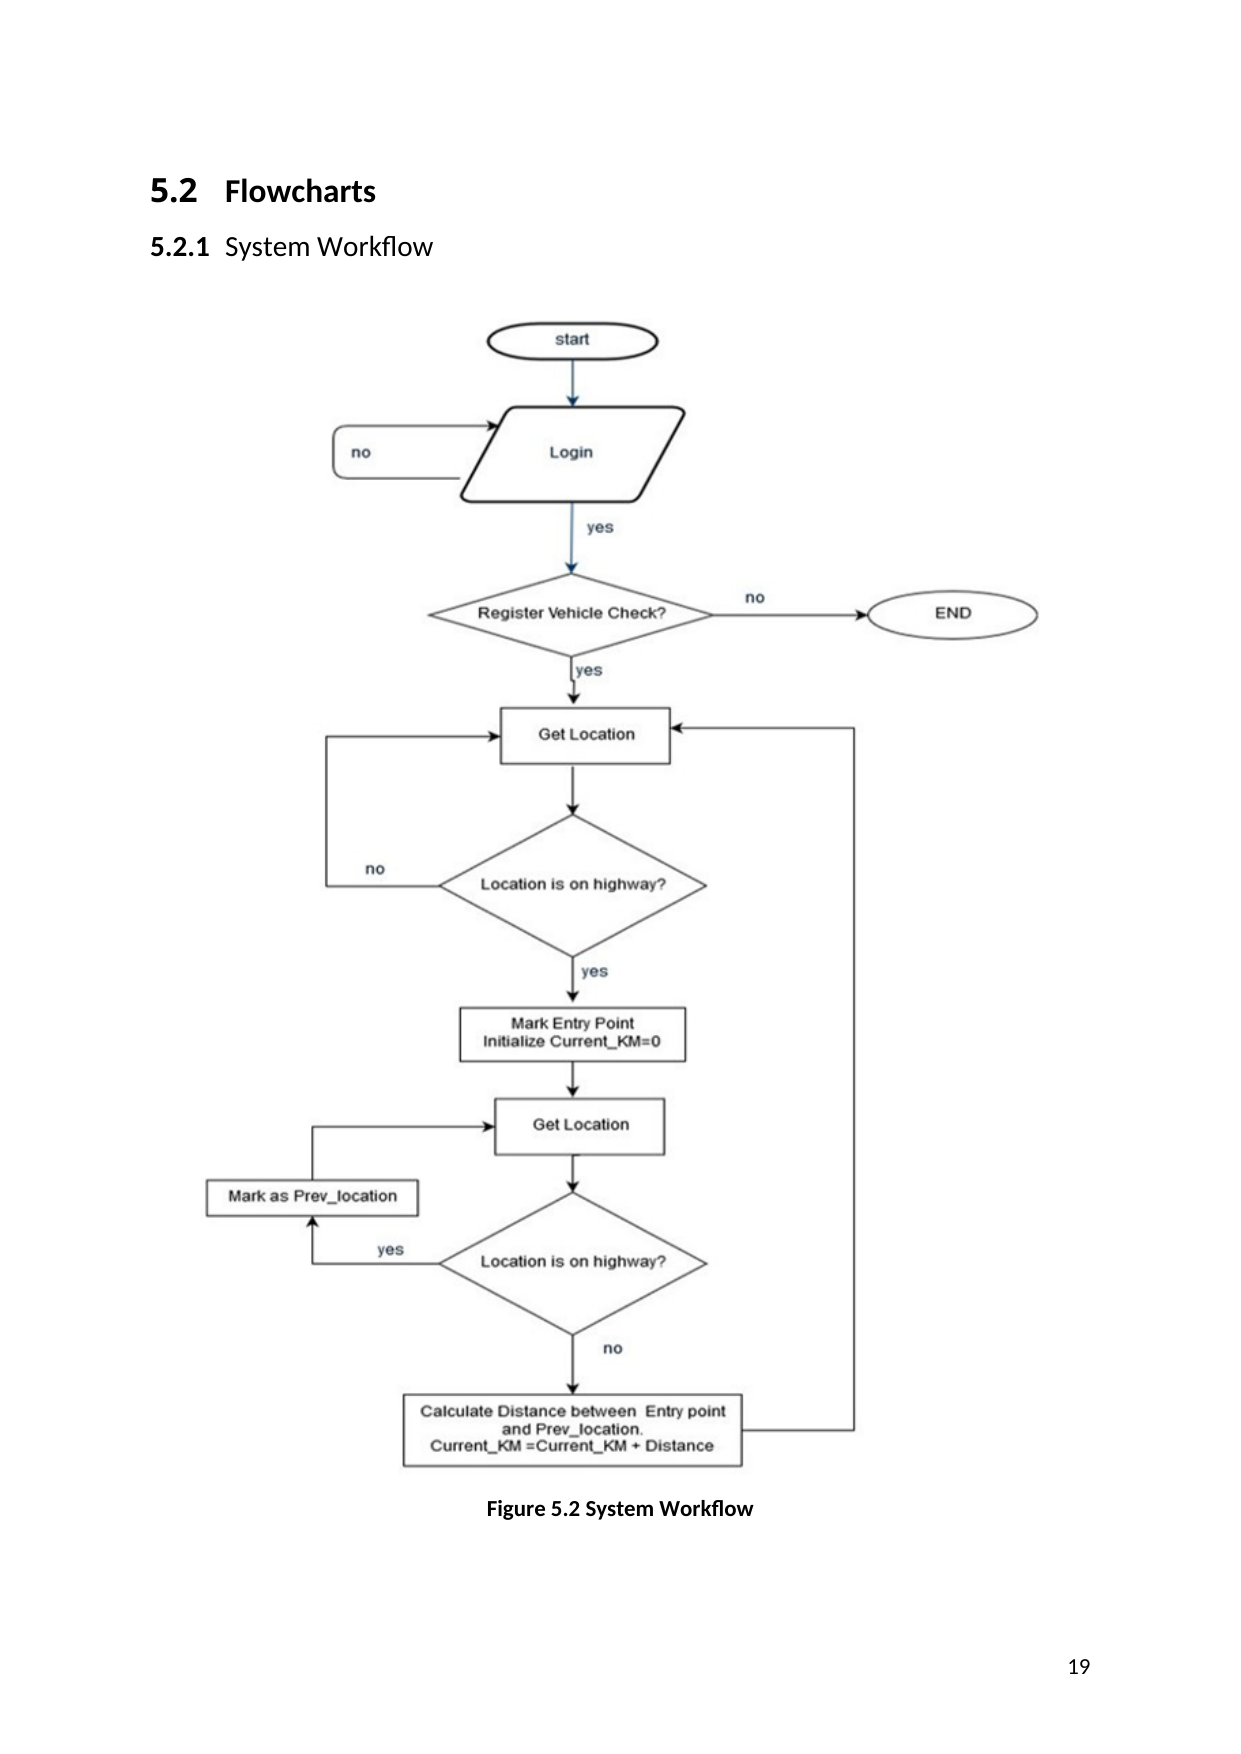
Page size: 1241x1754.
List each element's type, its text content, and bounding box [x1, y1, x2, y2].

picture [200, 318, 1040, 1475]
list Flowcharts [150, 166, 1090, 212]
text Figure 5.2 System Workflow [150, 1494, 1090, 1522]
list System Workflow [150, 228, 1090, 264]
